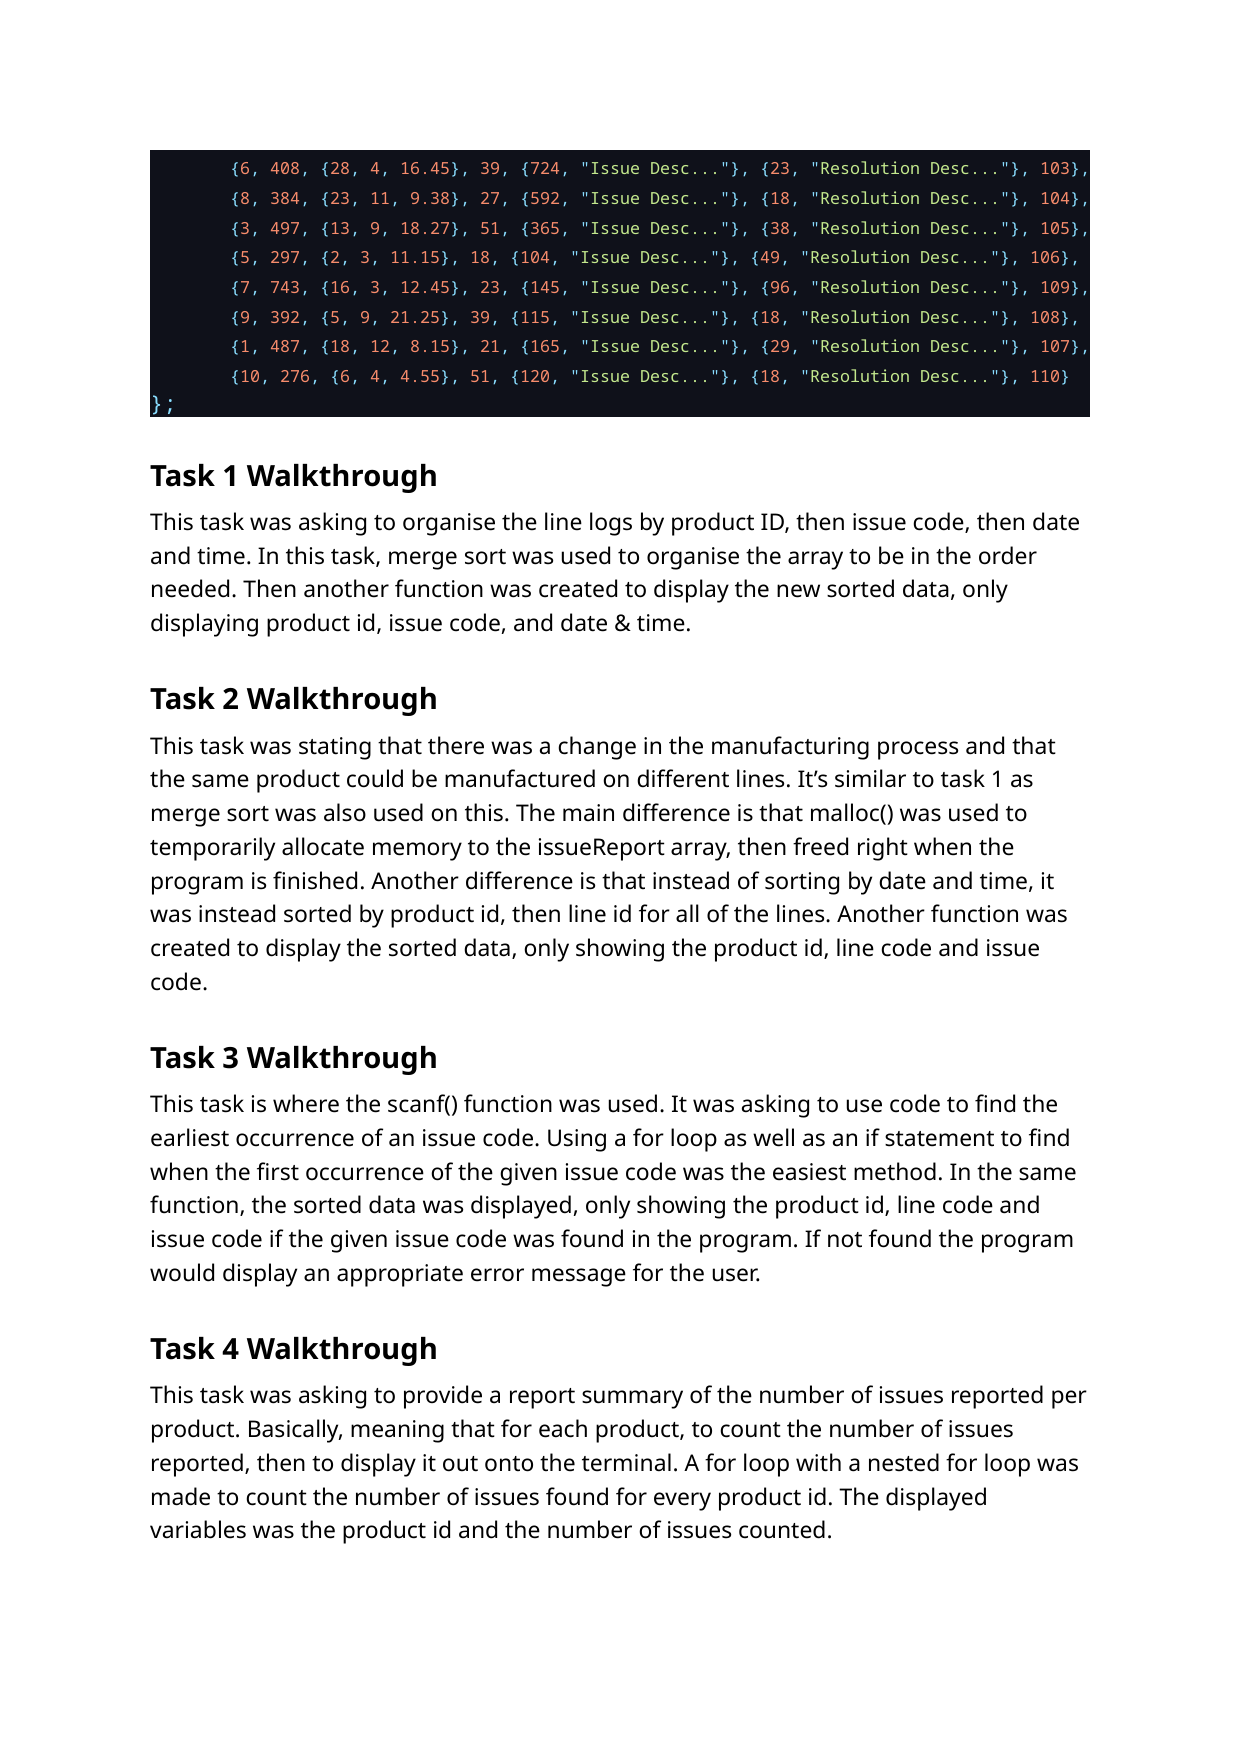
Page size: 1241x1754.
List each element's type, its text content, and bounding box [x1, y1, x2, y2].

text This task is where the scanf() function was used. It was asking to use code to find the earliest occurrence of an issue code. Using a for loop as well as an if statement to find when the first occurrence of the given issue code was the easiest method. In the same function, the sorted data was displayed, only showing the product id, line code and issue code if the given issue code was found in the program. If not found the program would display an appropriate error message for the user. [150, 1088, 1090, 1288]
text {6, 408, {28, 4, 16.45}, 39, {724, "Issue Desc..."}, {23, "Resolution Desc..."}, 103}, [150, 150, 1090, 180]
text {8, 384, {23, 11, 9.38}, 27, {592, "Issue Desc..."}, {18, "Resolution Desc..."}, 104}, [150, 180, 1090, 209]
text This task was asking to organise the line logs by product ID, then issue code, then date and time. In this task, merge sort was used to organise the array to be in the order needed. Then another function was created to display the new sorted data, only displaying product id, issue code, and date & time. [150, 506, 1090, 638]
text {3, 497, {13, 9, 18.27}, 51, {365, "Issue Desc..."}, {38, "Resolution Desc..."}, 105}, [150, 209, 1090, 239]
text {10, 276, {6, 4, 4.55}, 51, {120, "Issue Desc..."}, {18, "Resolution Desc..."}, 110} [150, 358, 1090, 387]
subtitle Task 1 Walkthrough [150, 455, 1090, 494]
subtitle Task 3 Walkthrough [150, 1037, 1090, 1077]
text }; [150, 387, 1090, 417]
text {7, 743, {16, 3, 12.45}, 23, {145, "Issue Desc..."}, {96, "Resolution Desc..."}, 109}, [150, 269, 1090, 298]
text This task was stating that there was a change in the manufacturing process and that the same product could be manufactured on different lines. It’s similar to task 1 as merge sort was also used on this. The main difference is that malloc() was used to temporarily allocate memory to the issueReport array, then freed right when the program is finished. Another difference is that instead of sorting by date and time, it was instead sorted by product id, then line id for all of the lines. Another function was created to display the sorted data, only showing the product id, line code and issue code. [150, 729, 1090, 997]
subtitle Task 4 Walkthrough [150, 1328, 1090, 1368]
text {9, 392, {5, 9, 21.25}, 39, {115, "Issue Desc..."}, {18, "Resolution Desc..."}, 108}, [150, 298, 1090, 328]
subtitle Task 2 Walkthrough [150, 678, 1090, 718]
text {5, 297, {2, 3, 11.15}, 18, {104, "Issue Desc..."}, {49, "Resolution Desc..."}, 106}, [150, 239, 1090, 269]
text {1, 487, {18, 12, 8.15}, 21, {165, "Issue Desc..."}, {29, "Resolution Desc..."}, 107}, [150, 328, 1090, 358]
text This task was asking to provide a report summary of the number of issues reported per product. Basically, meaning that for each product, to count the number of issues reported, then to display it out onto the terminal. A for loop with a nested for loop was made to count the number of issues found for every product id. The displayed variables was the product id and the number of issues counted. [150, 1379, 1090, 1546]
